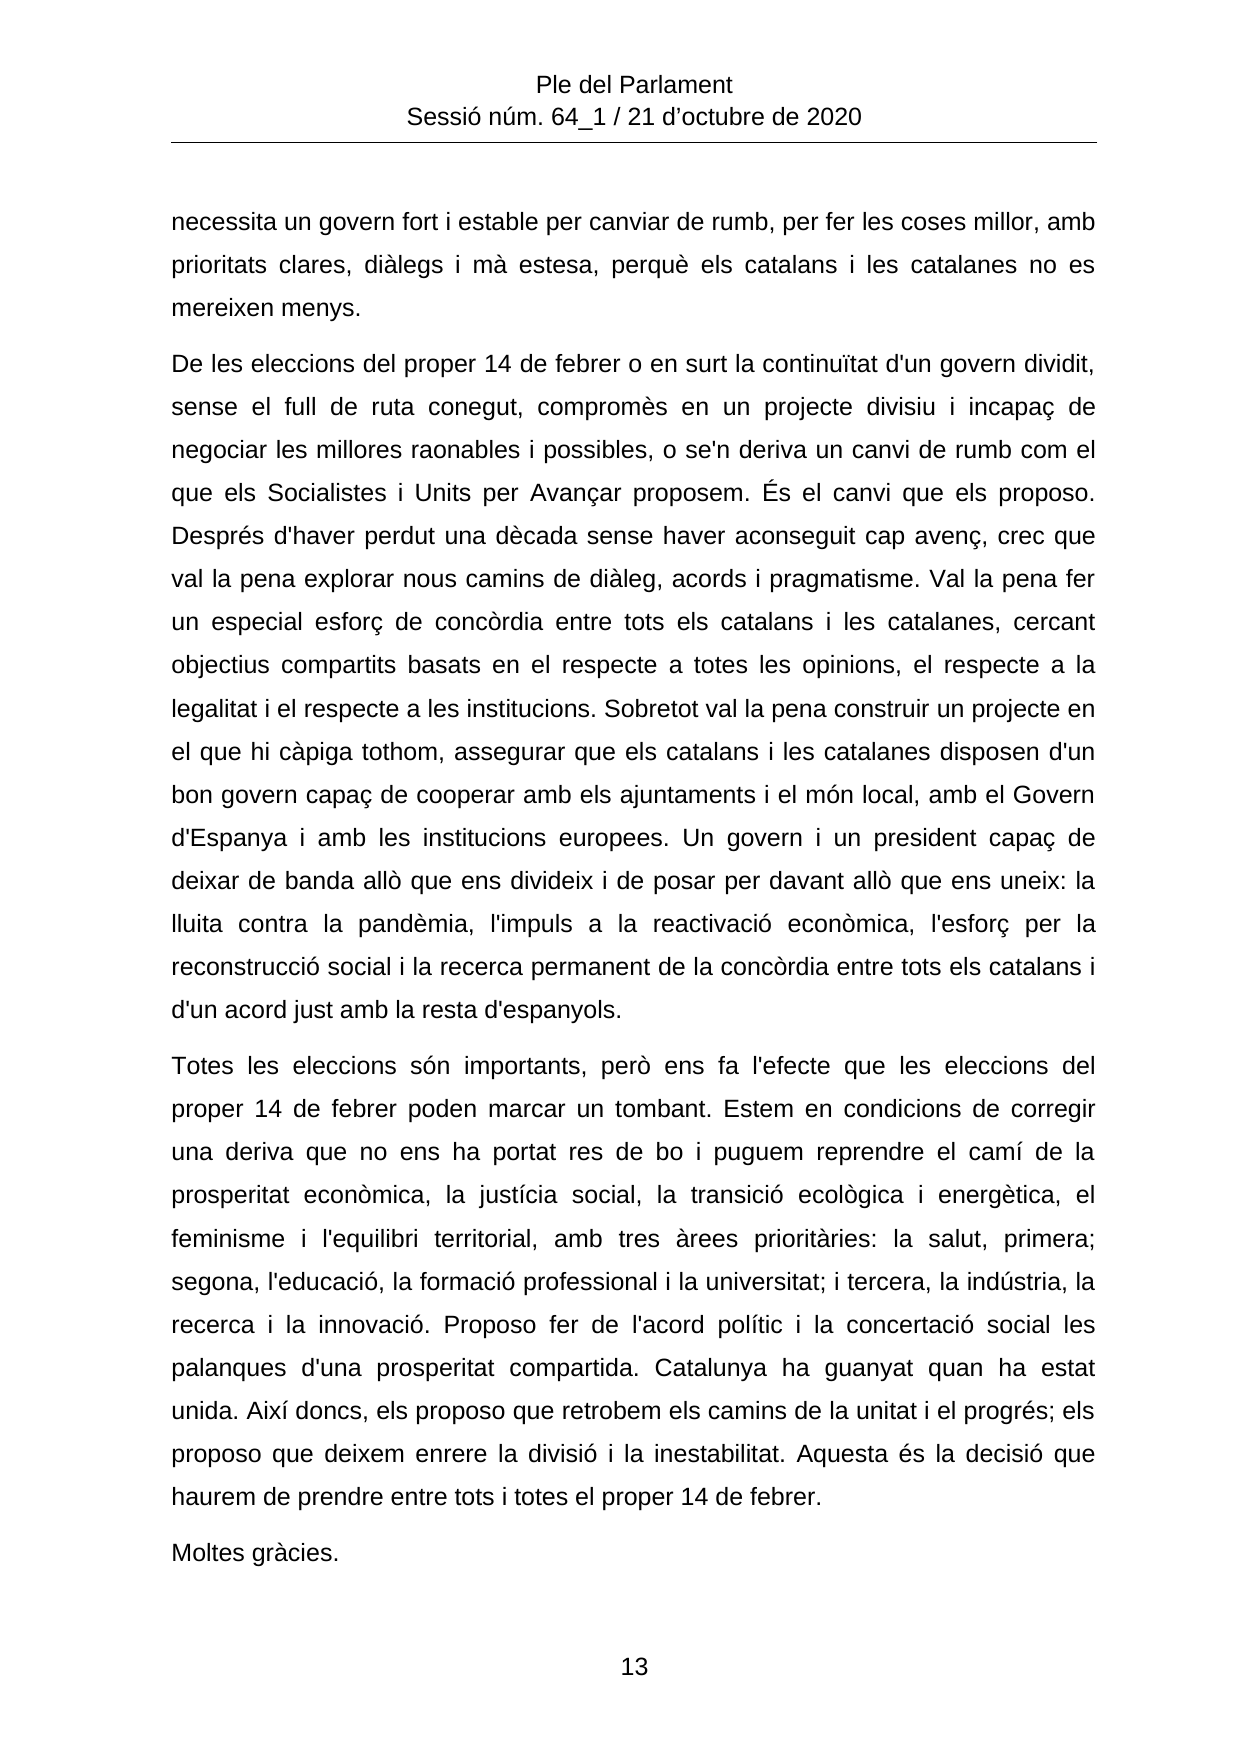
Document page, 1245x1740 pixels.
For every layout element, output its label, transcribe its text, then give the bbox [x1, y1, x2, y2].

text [171, 207, 1097, 322]
text Totes les eleccions són importants, però ens fa l'efecte que les eleccions del proper 14 de febrer poden marcar un tombant. Estem en condicions de corregir una deriva que no ens ha portat res de bo i puguem reprendre el camí de la prosperitat econòmica, la justícia social, la transició ecològica i energètica, el feminisme i l'equilibri territorial, amb tres àrees prioritàries: la salut, primera; segona, l'educació, la formació professional i la universitat; i tercera, la indústria, la recerca i la innovació. Proposo fer de l'acord polític i la concertació social les palanques d'una prosperitat compartida. Catalunya ha guanyat quan ha estat unida. Així doncs, els proposo que retrobem els camins de la unitat i el progrés; els proposo que deixem enrere la divisió i la inestabilitat. Aquesta és la decisió que haurem de prendre entre tots i totes el proper 14 de febrer. [171, 1051, 1097, 1511]
text De les eleccions del proper 14 de febrer o en surt la continuïtat d'un govern dividit, sense el full de ruta conegut, compromès en un projecte divisiu i incapaç de negociar les millores raonables i possibles, o se'n deriva un canvi de rumb com el que els Socialistes i Units per Avançar proposem. És el canvi que els proposo. Després d'haver perdut una dècada sense haver aconseguit cap avenç, crec que val la pena explorar nous camins de diàleg, acords i pragmatisme. Val la pena fer un especial esforç de concòrdia entre tots els catalans i les catalanes, cercant objectius compartits basats en el respecte a totes les opinions, el respecte a la legalitat i el respecte a les institucions. Sobretot val la pena construir un projecte en el que hi càpiga tothom, assegurar que els catalans i les catalanes disposen d'un bon govern capaç de cooperar amb els ajuntaments i el món local, amb el Govern d'Espanya i amb les institucions europees. Un govern i un president capaç de deixar de banda allò que ens divideix i de posar per davant allò que ens uneix: la lluita contra la pandèmia, l'impuls a la reactivació econòmica, l'esforç per la reconstrucció social i la recerca permanent de la concòrdia entre tots els catalans i d'un acord just amb la resta d'espanyols. [171, 349, 1097, 1024]
text Moltes gràcies. [171, 1538, 1097, 1567]
